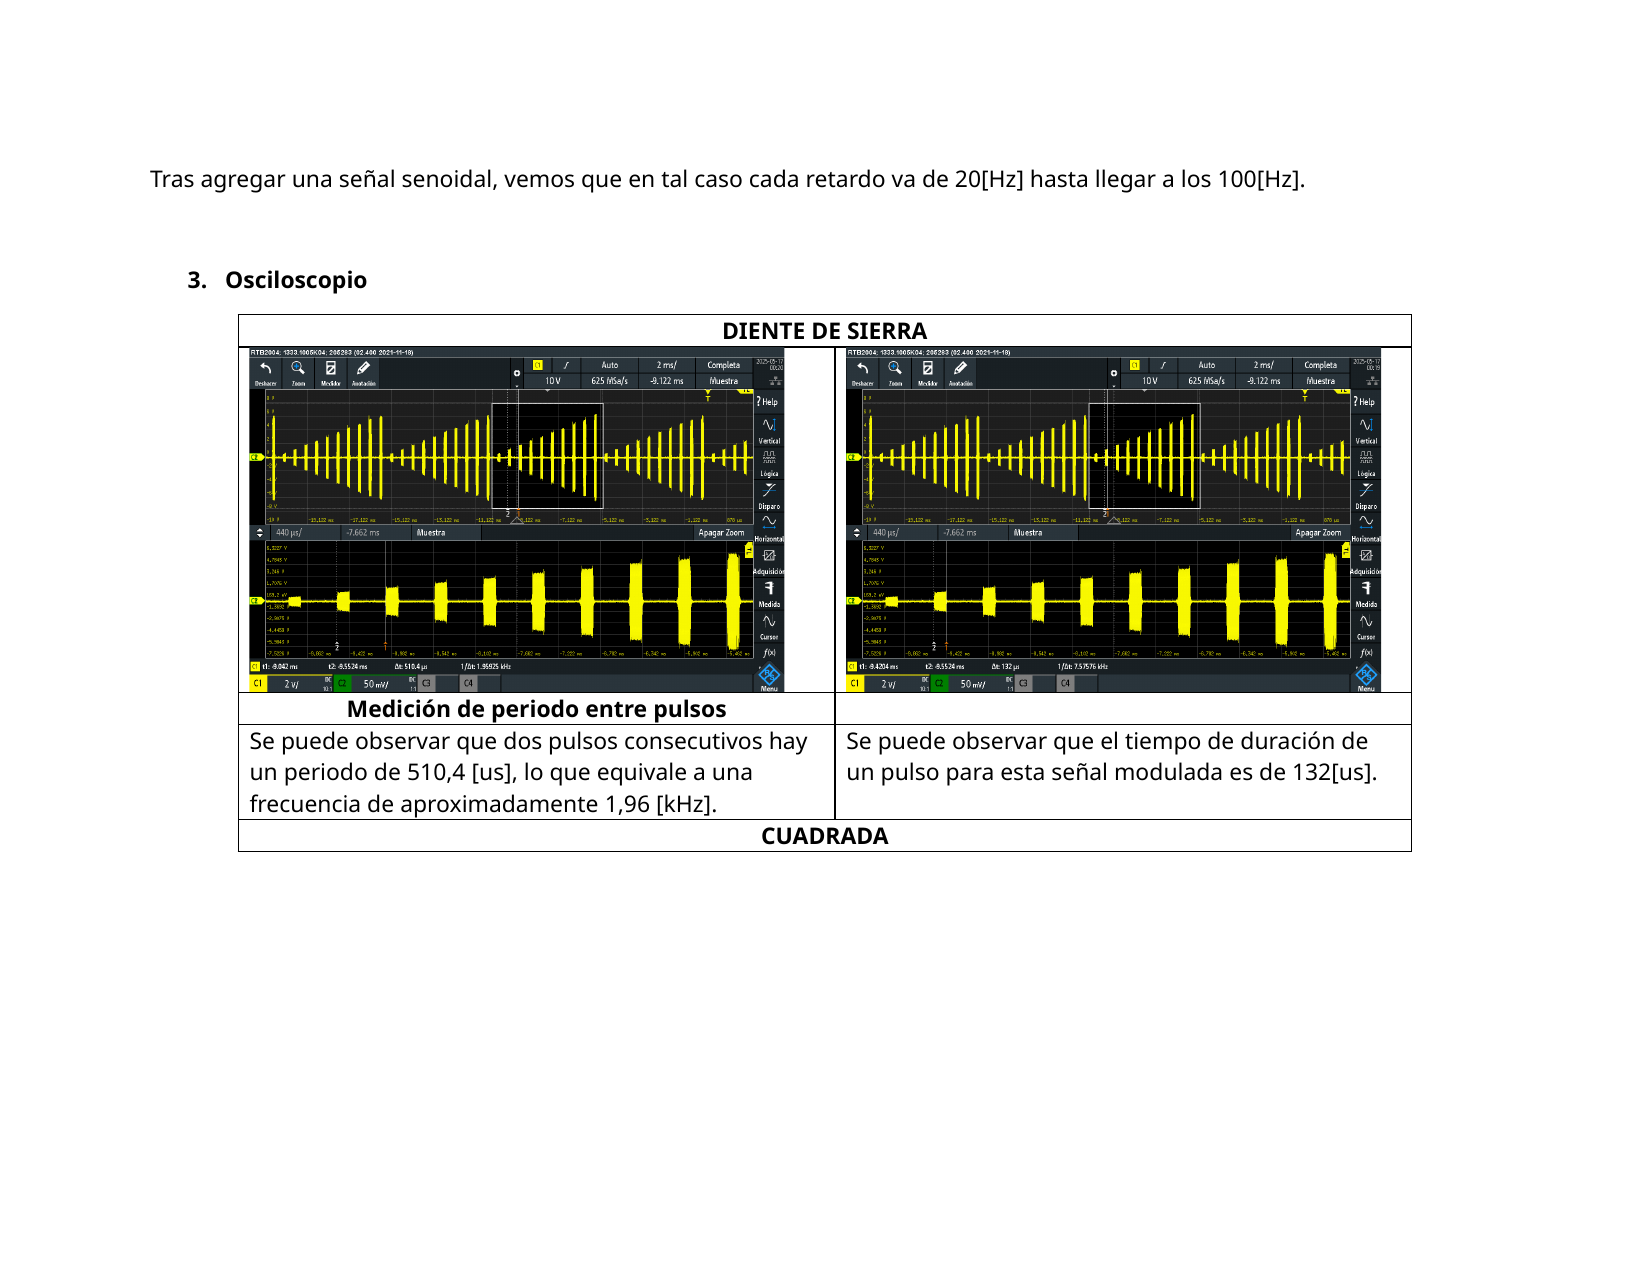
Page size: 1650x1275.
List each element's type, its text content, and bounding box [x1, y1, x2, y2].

list Osciloscopio [187, 264, 1500, 295]
table_cell [836, 348, 846, 692]
table_cell [836, 693, 1411, 724]
table_cell [785, 348, 834, 692]
table_cell [1382, 348, 1411, 692]
table_cell Se puede observar que dos pulsos consecutivos hay un periodo de 510,4 [us], lo que equivale a una frecuencia de aproximadamente 1,96 [kHz]. [239, 725, 834, 819]
picture [846, 347, 1382, 692]
text Tras agregar una señal senoidal, vemos que en tal caso cada retardo va de 20[Hz] hasta llegar a los 100[Hz]. [150, 163, 1500, 194]
table_cell Medición de periodo entre pulsos [239, 693, 834, 724]
table_cell CUADRADA [239, 820, 1411, 851]
table_header DIENTE DE SIERRA [239, 315, 1411, 346]
table_cell [239, 348, 249, 692]
picture [249, 347, 785, 692]
table_cell Se puede observar que el tiempo de duración de un pulso para esta señal modulada es de 132[us]. [836, 725, 1411, 819]
